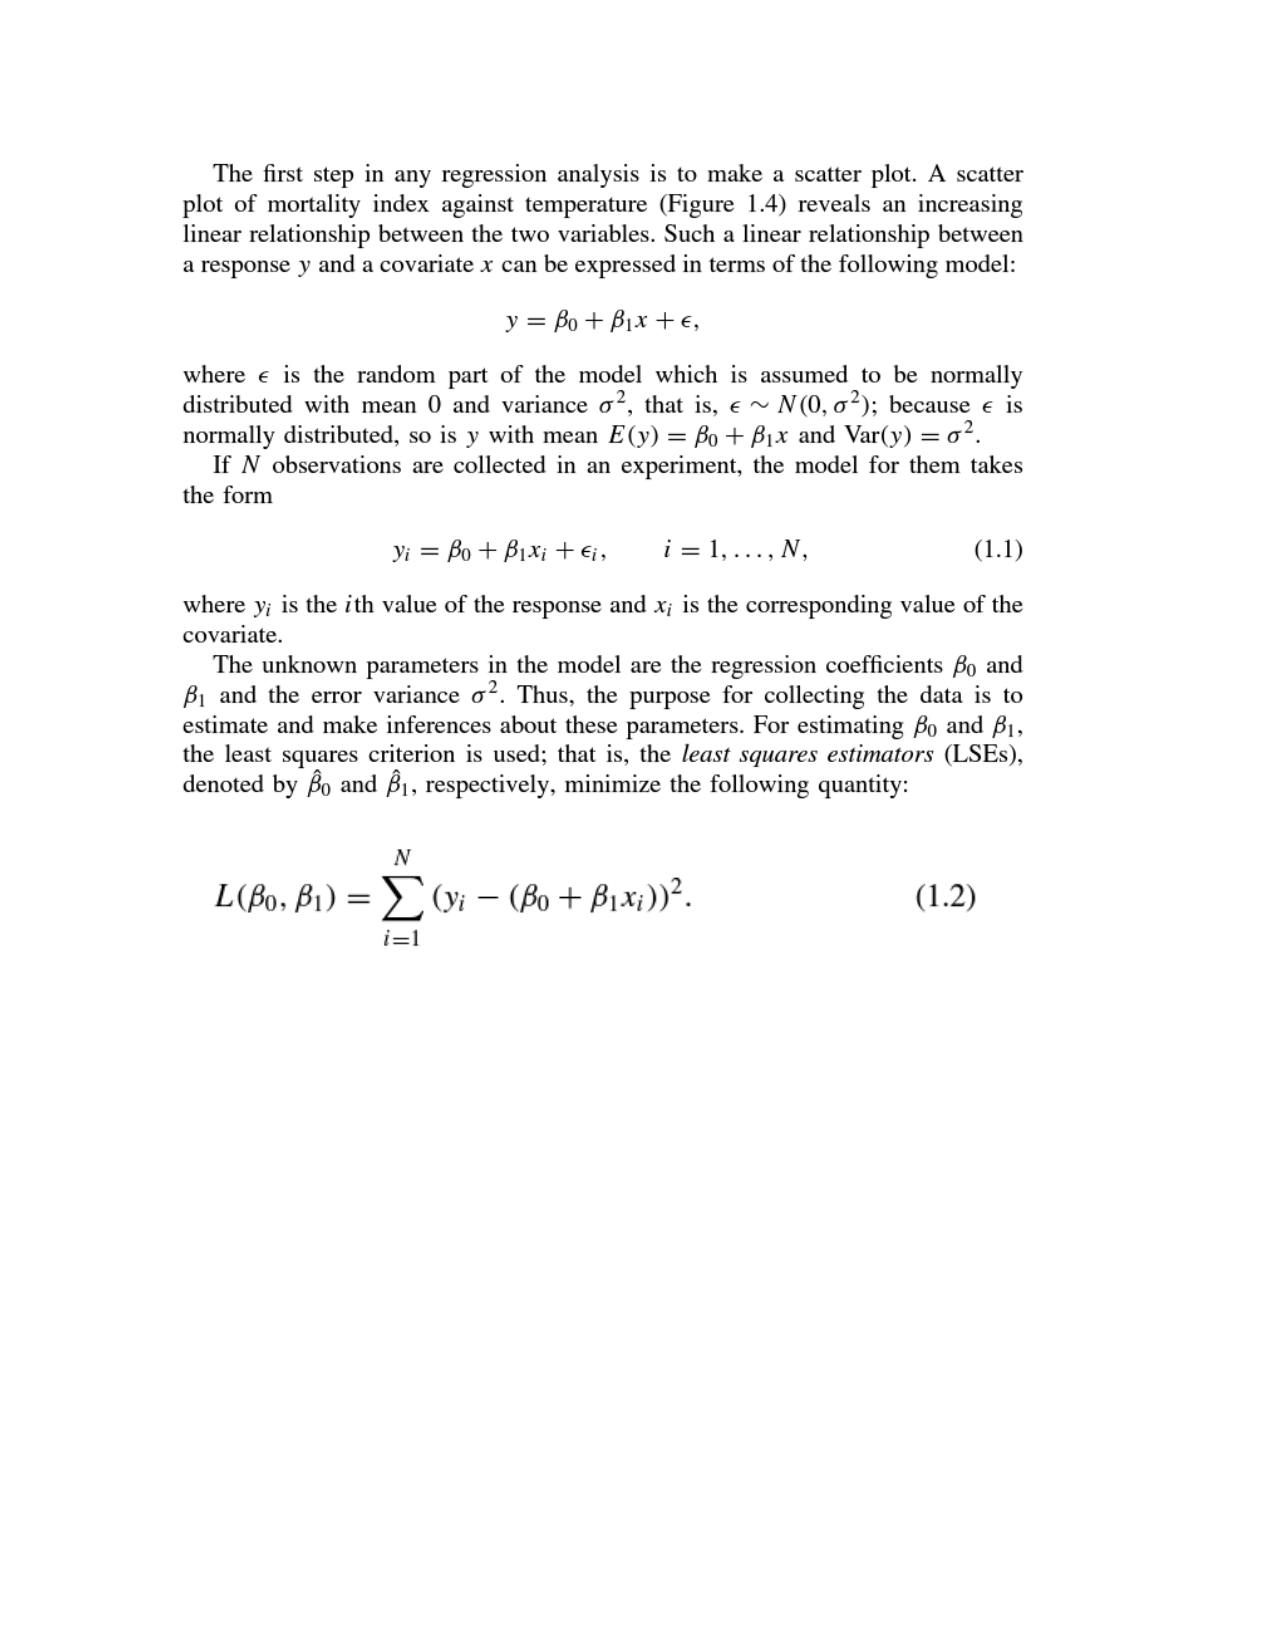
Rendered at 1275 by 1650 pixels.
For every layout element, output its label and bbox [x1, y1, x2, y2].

picture [150, 829, 1027, 965]
picture [150, 150, 1124, 811]
